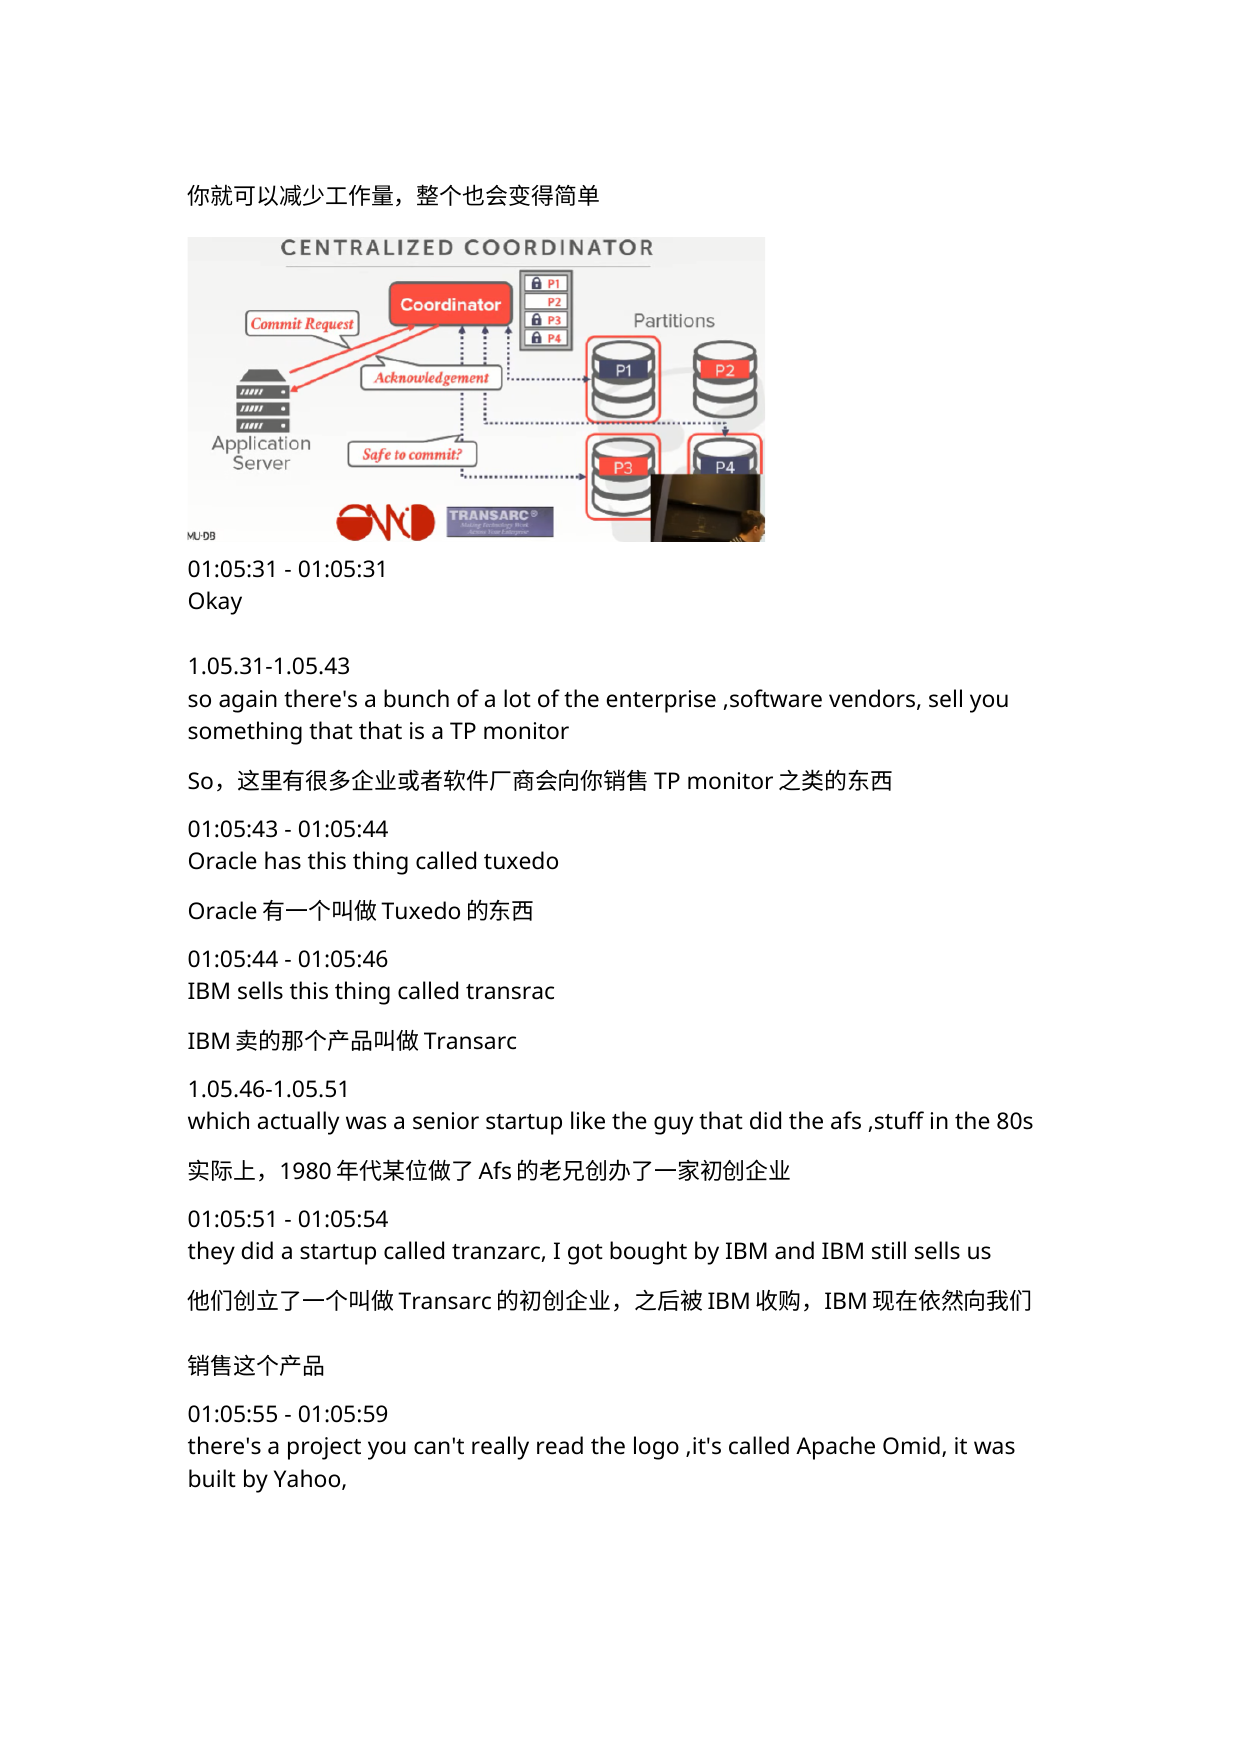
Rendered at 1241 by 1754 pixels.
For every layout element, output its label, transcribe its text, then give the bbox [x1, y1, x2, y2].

text IBM卖的那个产品叫做Transarc [187, 1007, 1053, 1072]
picture [187, 237, 766, 542]
text which actually was a senior startup like the guy that did the afs ,stuff in the 80s [187, 1104, 1053, 1137]
text they did a startup called tranzarc, I got bought by IBM and IBM still sells us [187, 1234, 1053, 1267]
text 01:05:44 - 01:05:46 [187, 942, 1053, 974]
text So，这里有很多企业或者软件厂商会向你销售TP monitor之类的东西 [187, 747, 1053, 812]
text IBM sells this thing called transrac [187, 974, 1053, 1007]
text 1.05.46-1.05.51 [187, 1072, 1053, 1104]
text 01:05:43 - 01:05:44 [187, 812, 1053, 844]
text there's a project you can't really read the logo ,it's called Apache Omid, it was built by Yahoo, [187, 1429, 1053, 1494]
text 你就可以减少工作量，整个也会变得简单 [187, 162, 1053, 227]
text 01:05:31 - 01:05:31 [187, 552, 1053, 584]
text Oracle has this thing called tuxedo [187, 844, 1053, 877]
text 01:05:55 - 01:05:59 [187, 1397, 1053, 1429]
text 1.05.31-1.05.43 [187, 649, 1053, 682]
text 01:05:51 - 01:05:54 [187, 1202, 1053, 1234]
text Okay [187, 584, 1053, 617]
text 他们创立了一个叫做Transarc的初创企业，之后被IBM收购，IBM现在依然向我们销售这个产品 [187, 1267, 1053, 1397]
text Oracle有一个叫做Tuxedo的东西 [187, 877, 1053, 942]
text 实际上，1980年代某位做了Afs的老兄创办了一家初创企业 [187, 1137, 1053, 1202]
text so again there's a bunch of a lot of the enterprise ,software vendors, sell you something that that is a TP monitor [187, 682, 1053, 747]
